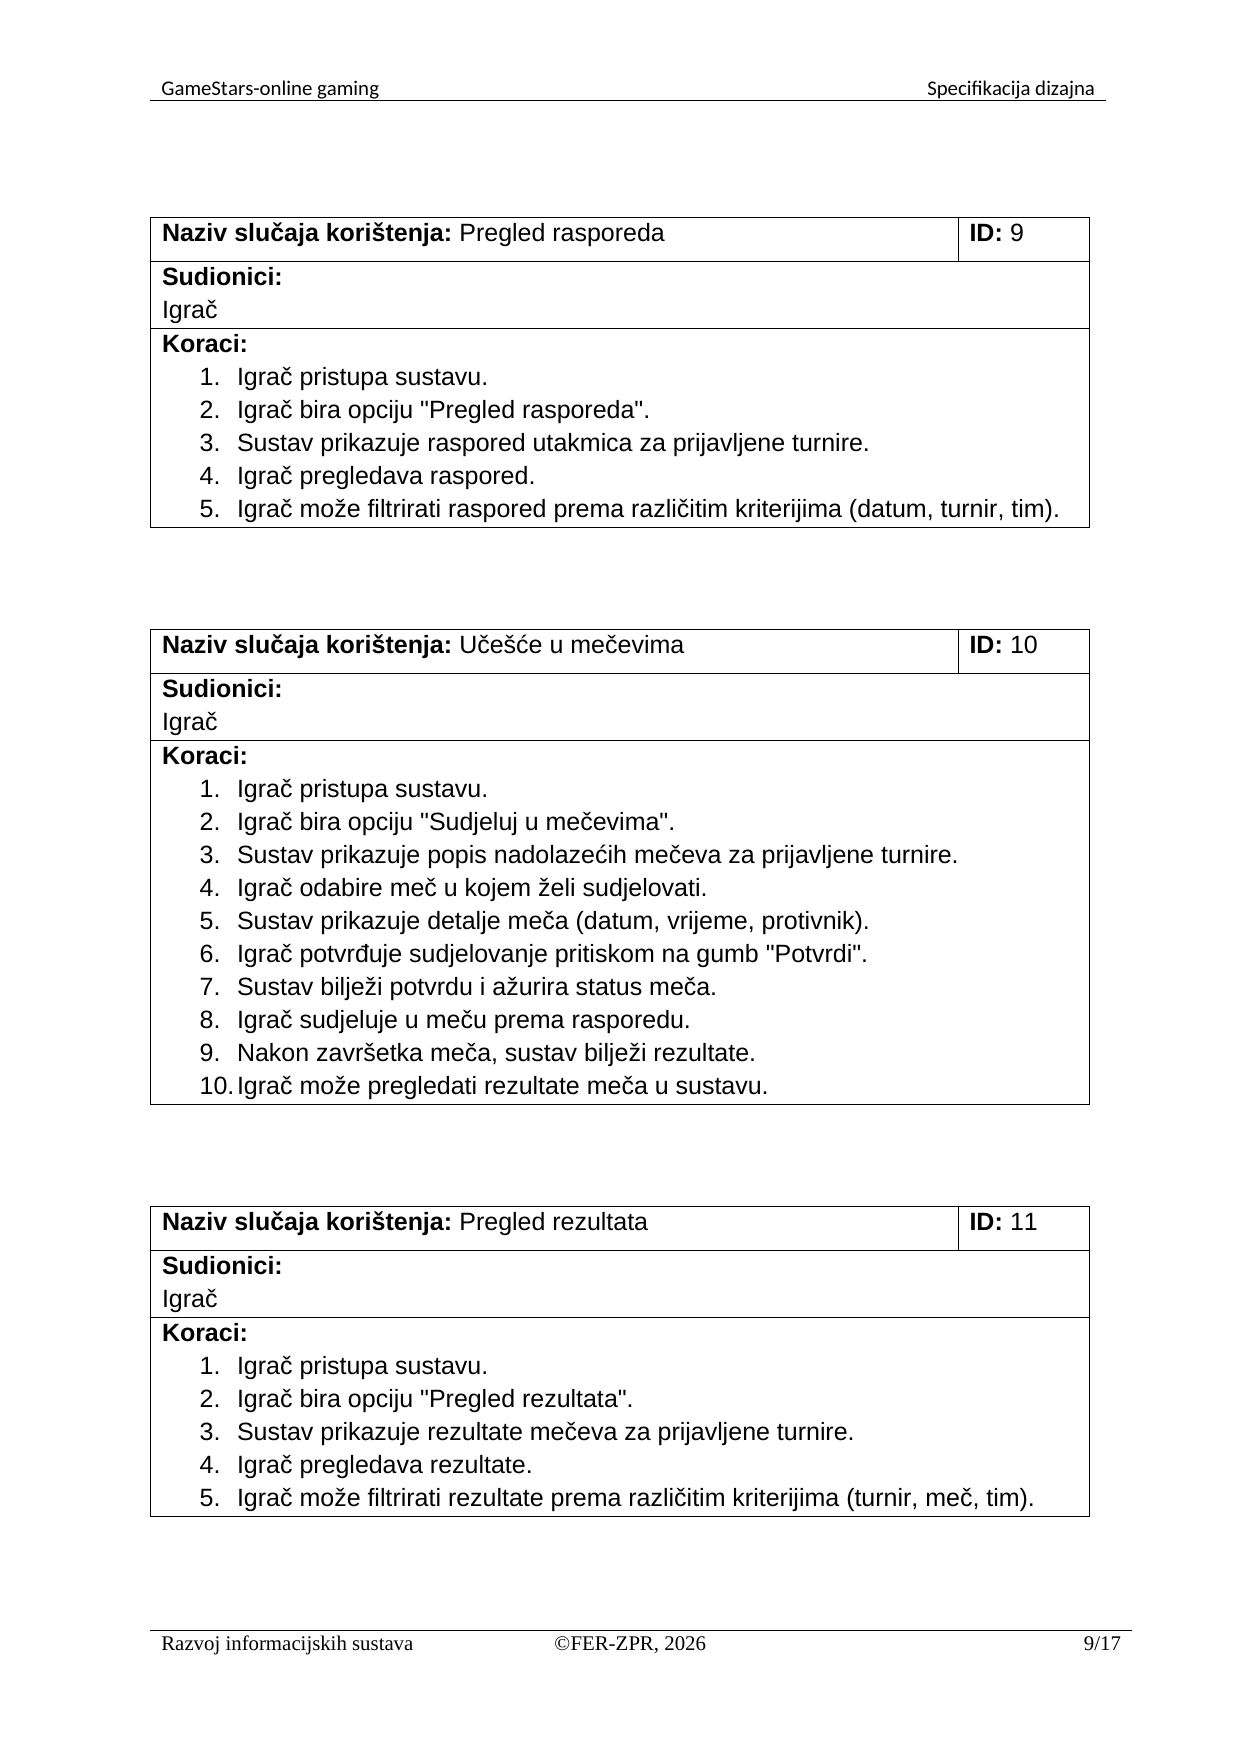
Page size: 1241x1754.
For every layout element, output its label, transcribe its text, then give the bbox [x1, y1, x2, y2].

table_header Naziv slučaja korištenja: Pregled rezultata [151, 1207, 958, 1250]
table_header ID: 10 [959, 630, 1089, 673]
table_cell Sudionici: Igrač [151, 262, 1089, 328]
table_cell Koraci: Igrač pristupa sustavu. Igrač bira opciju "Pregled rasporeda". Sustav prikazuje raspored utakmica za prijavljene turnire. Igrač pregledava raspored. Igrač može filtrirati raspored prema različitim kriterijima (datum, turnir, tim). [151, 329, 1089, 527]
table_header ID: 9 [959, 218, 1089, 261]
table_header Naziv slučaja korištenja: Pregled rasporeda [151, 218, 958, 261]
table_header Naziv slučaja korištenja: Učešće u mečevima [151, 630, 958, 673]
table_cell Koraci: Igrač pristupa sustavu. Igrač bira opciju "Pregled rezultata". Sustav prikazuje rezultate mečeva za prijavljene turnire. Igrač pregledava rezultate. Igrač može filtrirati rezultate prema različitim kriterijima (turnir, meč, tim). [151, 1318, 1089, 1516]
table_cell Sudionici: Igrač [151, 674, 1089, 740]
table_header ID: 11 [959, 1207, 1089, 1250]
table_cell Koraci: Igrač pristupa sustavu. Igrač bira opciju "Sudjeluj u mečevima". Sustav prikazuje popis nadolazećih mečeva za prijavljene turnire. Igrač odabire meč u kojem želi sudjelovati. Sustav prikazuje detalje meča (datum, vrijeme, protivnik). Igrač potvrđuje sudjelovanje pritiskom na gumb "Potvrdi". Sustav bilježi potvrdu i ažurira status meča. Igrač sudjeluje u meču prema rasporedu. Nakon završetka meča, sustav bilježi rezultate. Igrač može pregledati rezultate meča u sustavu. [151, 741, 1089, 1104]
table_cell Sudionici: Igrač [151, 1251, 1089, 1317]
